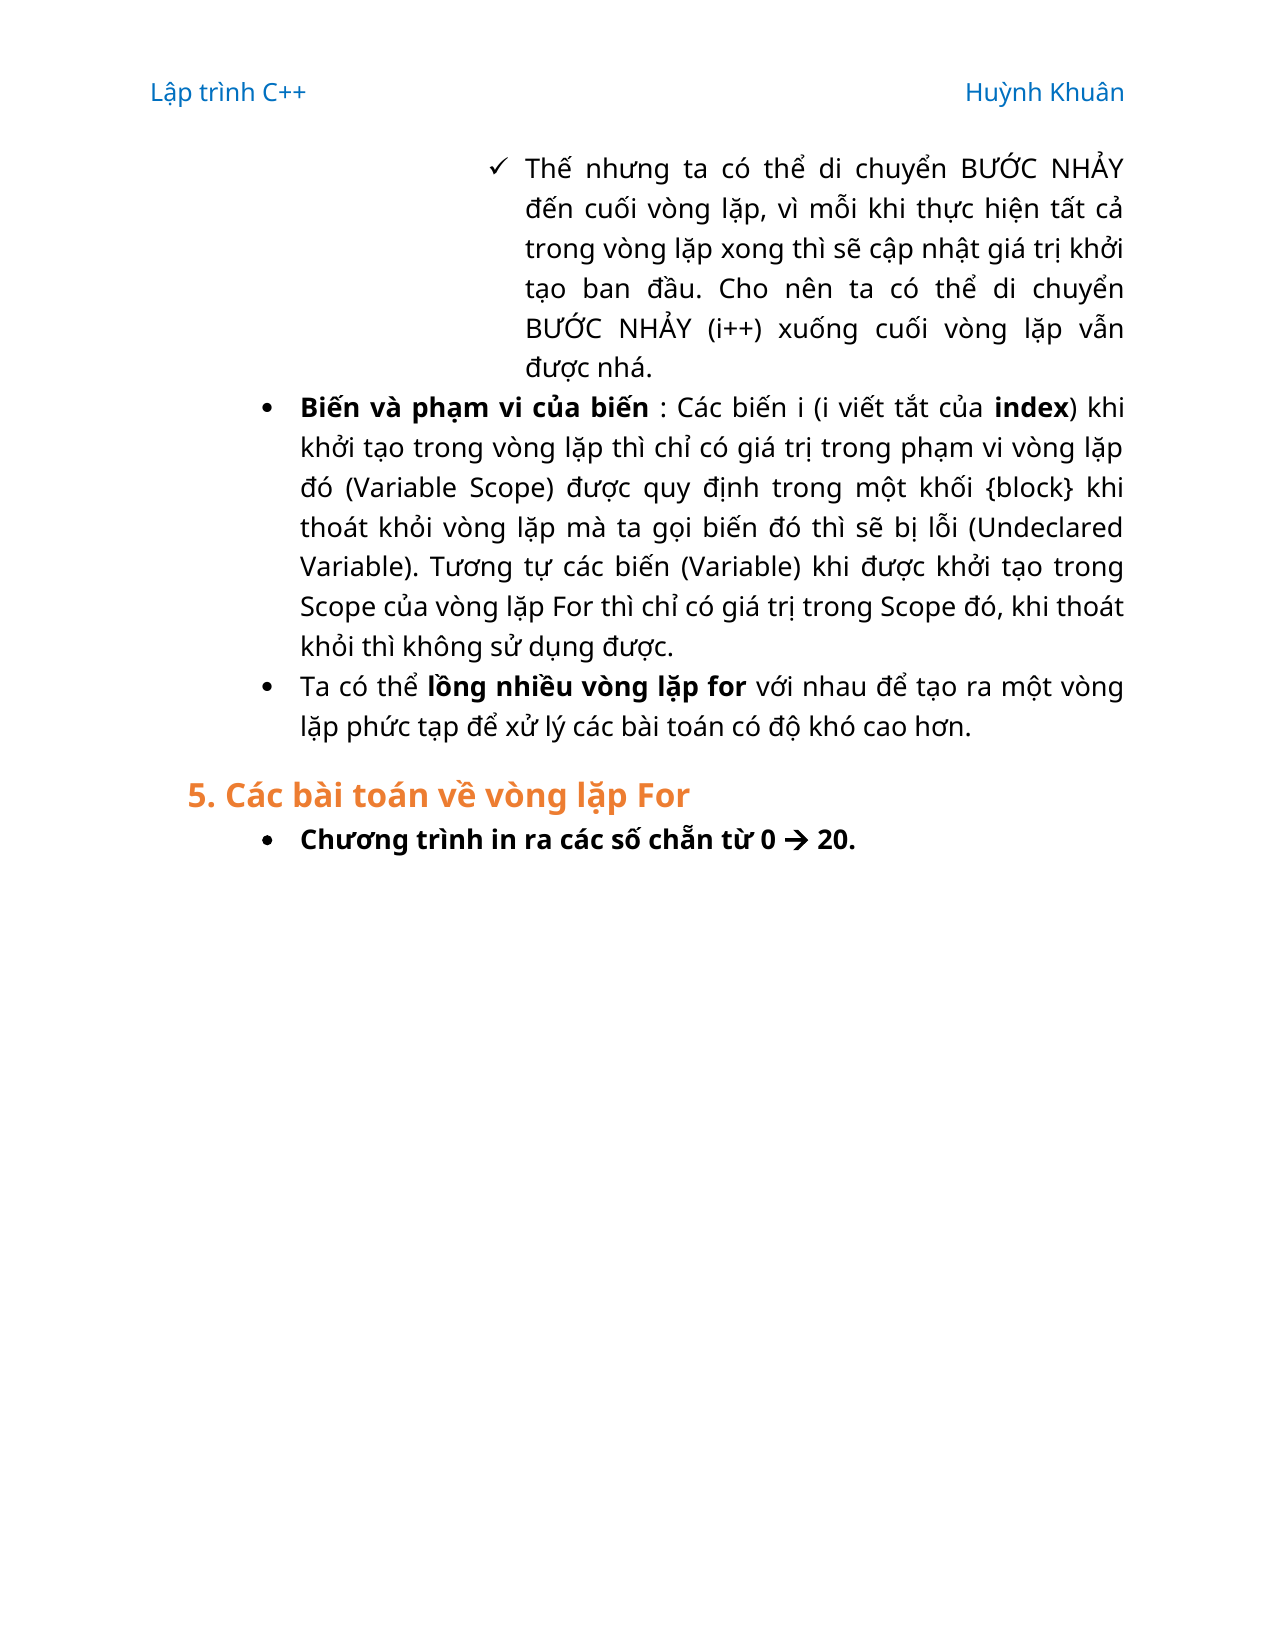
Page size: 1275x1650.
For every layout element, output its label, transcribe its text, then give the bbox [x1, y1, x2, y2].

list Biến và phạm vi của biến : Các biến i (i viết tắt của index) khi khởi tạo trong vòng lặp thì chỉ có giá trị trong phạm vi vòng lặp đó (Variable Scope) được quy định trong một khối {block} khi thoát khỏi vòng lặp mà ta gọi biến đó thì sẽ bị lỗi (Undeclared Variable). Tương tự các biến (Variable) khi được khởi tạo trong Scope của vòng lặp For thì chỉ có giá trị trong Scope đó, khi thoát khỏi thì không sử dụng được. [262, 389, 1125, 664]
list Chương trình in ra các số chẵn từ 0 20. [262, 821, 1125, 858]
list Thế nhưng ta có thể di chuyển BƯỚC NHẢY đến cuối vòng lặp, vì mỗi khi thực hiện tất cả trong vòng lặp xong thì sẽ cập nhật giá trị khởi tạo ban đầu. Cho nên ta có thể di chuyển BƯỚC NHẢY (i++) xuống cuối vòng lặp vẫn được nhá. [487, 150, 1125, 386]
list Ta có thể lồng nhiều vòng lặp for với nhau để tạo ra một vòng lặp phức tạp để xử lý các bài toán có độ khó cao hơn. [262, 667, 1125, 744]
subtitle Các bài toán về vòng lặp For [187, 772, 1125, 817]
